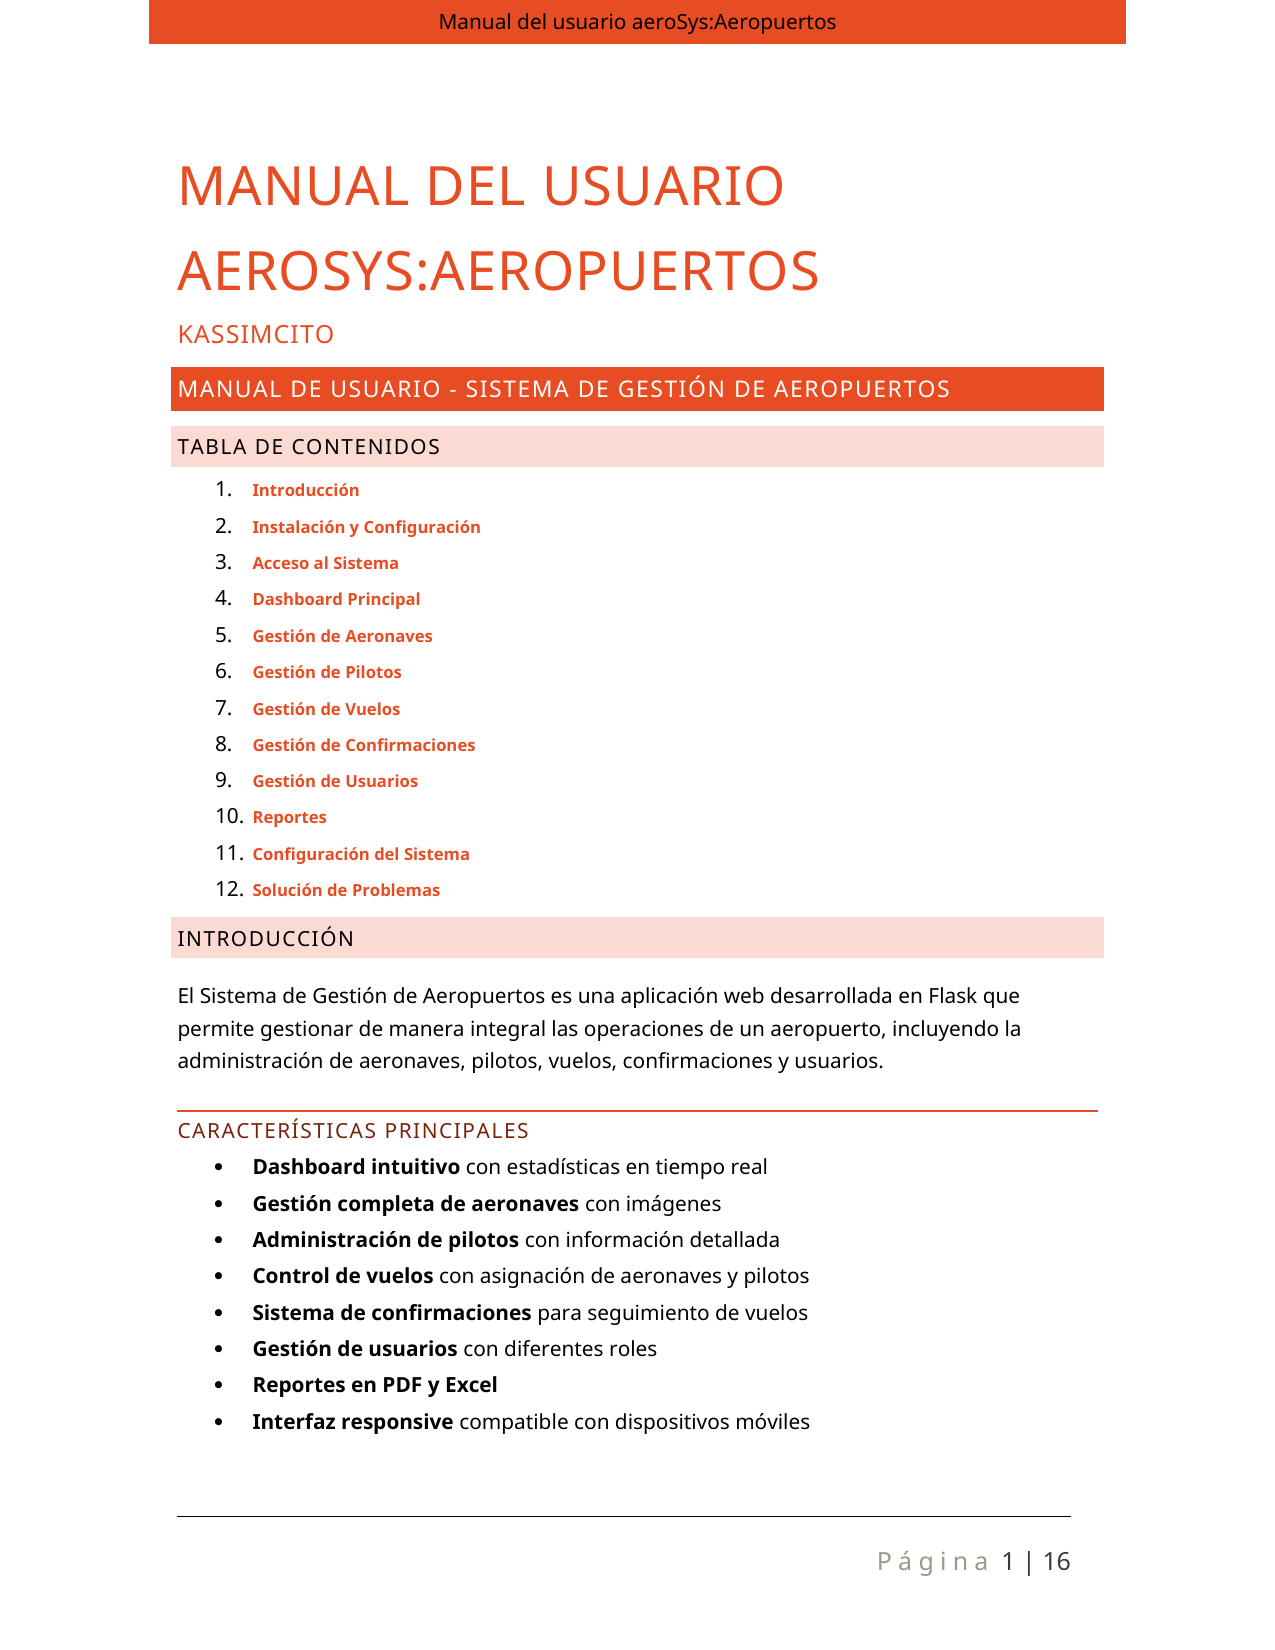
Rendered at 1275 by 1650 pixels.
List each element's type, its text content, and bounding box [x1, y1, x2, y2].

subtitle Características Principales [177, 1112, 1098, 1144]
subtitle Manual de Usuario - Sistema de Gestión de Aeropuertos [177, 373, 1098, 404]
list Gestión completa de aeronaves con imágenes [215, 1189, 1098, 1217]
list Reportes en PDF y Excel [215, 1371, 1098, 1399]
list Gestión de Confirmaciones [215, 729, 1098, 757]
list Acceso al Sistema [215, 547, 1098, 576]
list Instalación y Configuración [215, 511, 1098, 539]
list Administración de pilotos con información detallada [215, 1225, 1098, 1253]
text El Sistema de Gestión de Aeropuertos es una aplicación web desarrollada en Flask que permite gestionar de manera integral las operaciones de un aeropuerto, incluyendo la administración de aeronaves, pilotos, vuelos, confirmaciones y usuarios. [177, 981, 1098, 1075]
list Gestión de Pilotos [215, 656, 1098, 685]
list Control de vuelos con asignación de aeronaves y pilotos [215, 1261, 1098, 1290]
list Gestión de Vuelos [215, 693, 1098, 721]
list Configuración del Sistema [215, 838, 1098, 866]
list Dashboard Principal [215, 583, 1098, 612]
subtitle Tabla de Contenidos [177, 432, 1098, 460]
list Interfaz responsive compatible con dispositivos móviles [215, 1407, 1098, 1435]
list Gestión de Usuarios [215, 765, 1098, 794]
list Dashboard intuitivo con estadísticas en tiempo real [215, 1152, 1098, 1181]
list Gestión de usuarios con diferentes roles [215, 1334, 1098, 1363]
list Sistema de confirmaciones para seguimiento de vuelos [215, 1298, 1098, 1326]
list Solución de Problemas [215, 874, 1098, 903]
subtitle Introducción [177, 924, 1098, 952]
list Gestión de Aeronaves [215, 620, 1098, 648]
title Manual del usuario aeroSys:Aeropuertos [177, 148, 1098, 306]
list Introducción [215, 474, 1098, 503]
list Reportes [215, 802, 1098, 830]
text KassimCITO [177, 317, 1098, 351]
